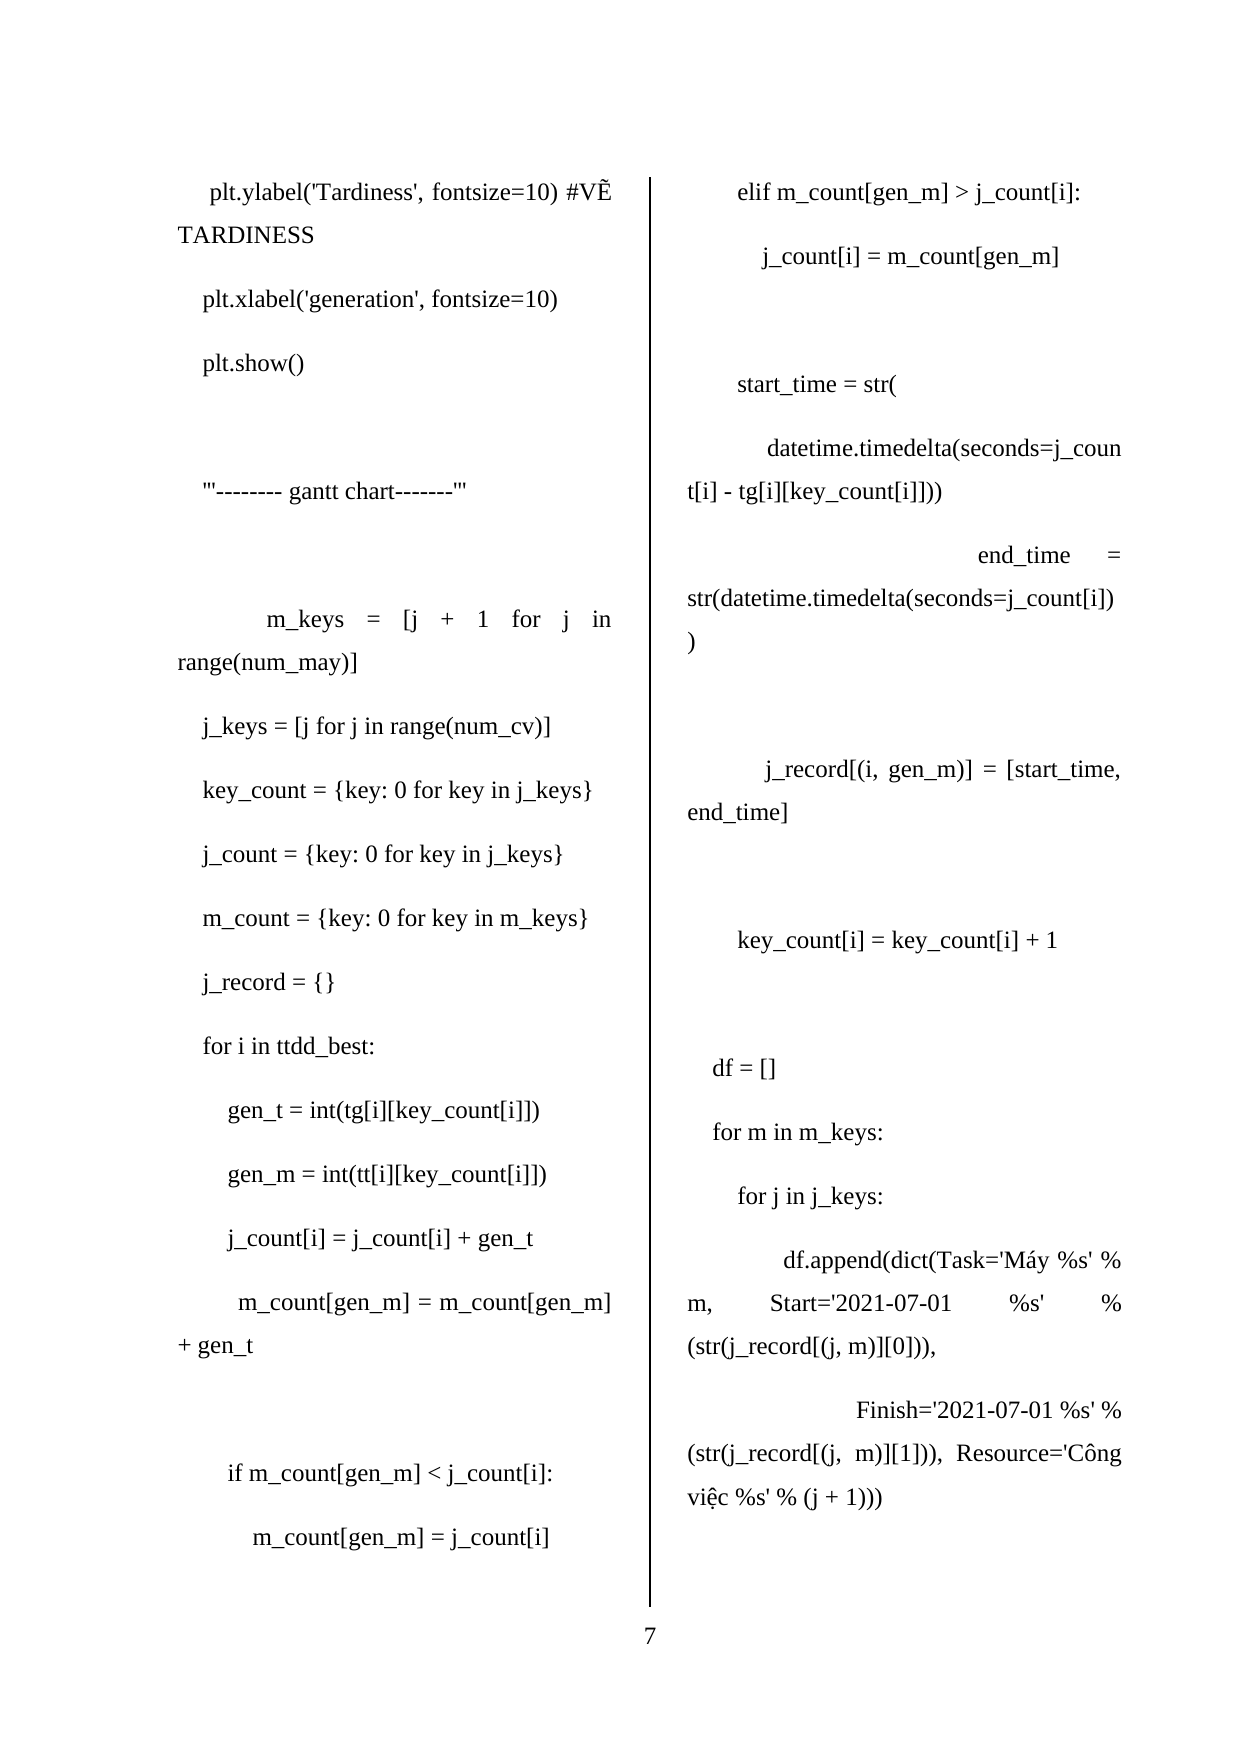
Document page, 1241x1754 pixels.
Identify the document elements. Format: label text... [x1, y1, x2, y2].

text start_time = str( [687, 369, 1122, 398]
text '''-------- gantt chart-------''' [177, 476, 612, 505]
text j_count[i] = j_count[i] + gen_t [177, 1223, 612, 1252]
text df.append(dict(Task='Máy %s' % m, Start='2021-07-01 %s' % (str(j_record[(j, m)][0])), [687, 1245, 1122, 1360]
text m_count[gen_m] = j_count[i] [177, 1522, 612, 1551]
text j_record = {} [177, 967, 612, 996]
text plt.xlabel('generation', fontsize=10) [177, 284, 612, 313]
text gen_t = int(tg[i][key_count[i]]) [177, 1095, 612, 1124]
text j_keys = [j for j in range(num_cv)] [177, 711, 612, 740]
text end_time = str(datetime.timedelta(seconds=j_count[i])) [687, 540, 1122, 655]
text df = [] [687, 1053, 1122, 1082]
text key_count = {key: 0 for key in j_keys} [177, 775, 612, 804]
text for i in ttdd_best: [177, 1031, 612, 1060]
text gen_m = int(tt[i][key_count[i]]) [177, 1159, 612, 1188]
text j_count = {key: 0 for key in j_keys} [177, 839, 612, 868]
text j_count[i] = m_count[gen_m] [687, 241, 1122, 270]
text if m_count[gen_m] < j_count[i]: [177, 1458, 612, 1487]
text m_count = {key: 0 for key in m_keys} [177, 903, 612, 932]
text datetime.timedelta(seconds=j_count[i] - tg[i][key_count[i]])) [687, 433, 1122, 505]
text for j in j_keys: [687, 1181, 1122, 1210]
text m_keys = [j + 1 for j in range(num_may)] [177, 604, 612, 676]
text plt.ylabel('Tardiness', fontsize=10) #VẼ TARDINESS [177, 177, 612, 249]
text Finish='2021-07-01 %s' % (str(j_record[(j, m)][1])), Resource='Công việc %s' % (j + 1))) [687, 1395, 1122, 1510]
text key_count[i] = key_count[i] + 1 [687, 925, 1122, 954]
text plt.show() [177, 348, 612, 377]
text elif m_count[gen_m] > j_count[i]: [687, 177, 1122, 206]
text for m in m_keys: [687, 1117, 1122, 1146]
text j_record[(i, gen_m)] = [start_time, end_time] [687, 754, 1122, 826]
text m_count[gen_m] = m_count[gen_m] + gen_t [177, 1287, 612, 1359]
